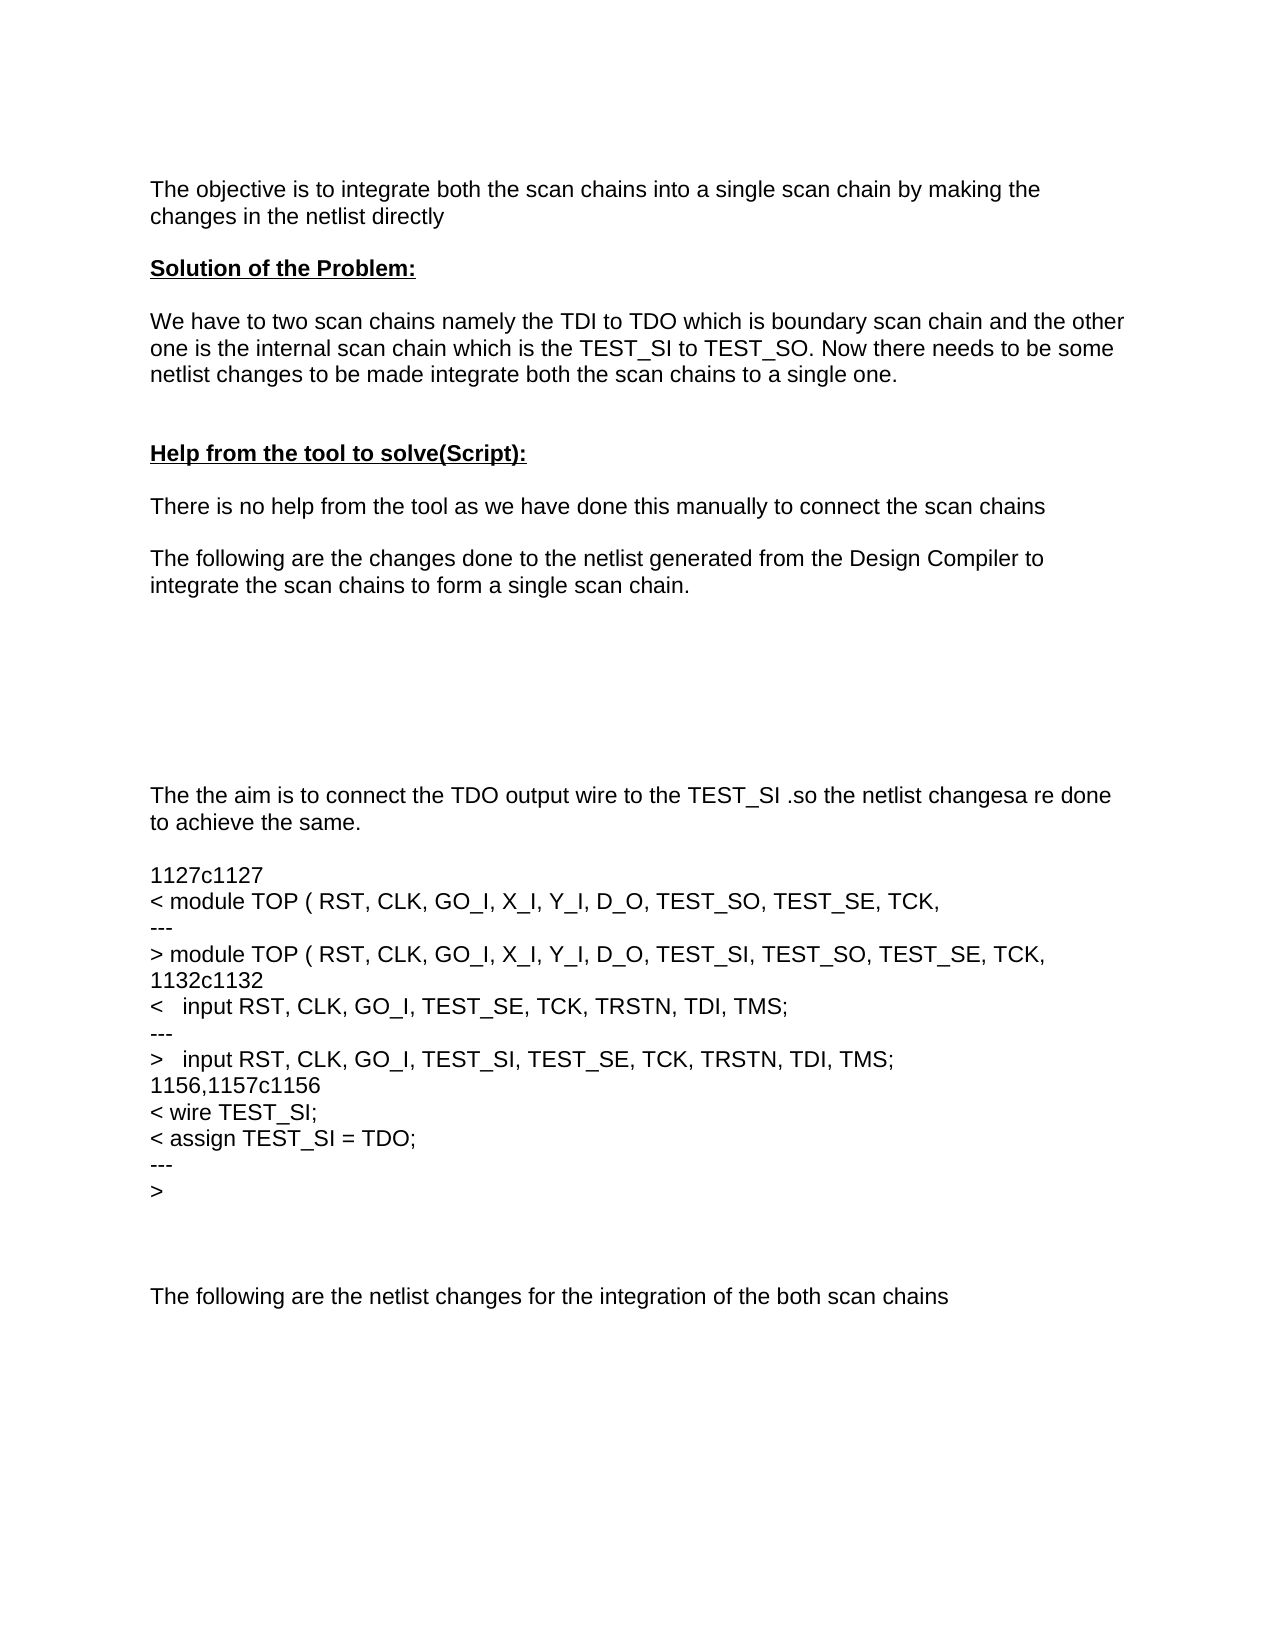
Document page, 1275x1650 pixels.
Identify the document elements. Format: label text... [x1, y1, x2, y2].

text > [150, 1178, 1125, 1204]
text --- [150, 914, 1125, 941]
text < module TOP ( RST, CLK, GO_I, X_I, Y_I, D_O, TEST_SO, TEST_SE, TCK, [150, 888, 1125, 914]
text 1127c1127 [150, 862, 1125, 888]
text Solution of the Problem: [150, 255, 1125, 282]
text 1156,1157c1156 [150, 1072, 1125, 1099]
text Help from the tool to solve(Script): [150, 440, 1125, 466]
text The objective is to integrate both the scan chains into a single scan chain by making the changes in the netlist directly [150, 176, 1125, 229]
text The the aim is to connect the TDO output wire to the TEST_SI .so the netlist changesa re done to achieve the same. [150, 782, 1125, 835]
text > input RST, CLK, GO_I, TEST_SI, TEST_SE, TCK, TRSTN, TDI, TMS; [150, 1046, 1125, 1072]
text --- [150, 1151, 1125, 1178]
text < wire TEST_SI; [150, 1099, 1125, 1125]
text There is no help from the tool as we have done this manually to connect the scan chains [150, 493, 1125, 519]
text < input RST, CLK, GO_I, TEST_SE, TCK, TRSTN, TDI, TMS; [150, 993, 1125, 1020]
text 1132c1132 [150, 967, 1125, 993]
text --- [150, 1020, 1125, 1046]
text The following are the netlist changes for the integration of the both scan chains [150, 1283, 1125, 1309]
text The following are the changes done to the netlist generated from the Design Compiler to integrate the scan chains to form a single scan chain. [150, 545, 1125, 598]
text We have to two scan chains namely the TDI to TDO which is boundary scan chain and the other one is the internal scan chain which is the TEST_SI to TEST_SO. Now there needs to be some netlist changes to be made integrate both the scan chains to a single one. [150, 308, 1125, 387]
text < assign TEST_SI = TDO; [150, 1125, 1125, 1151]
text > module TOP ( RST, CLK, GO_I, X_I, Y_I, D_O, TEST_SI, TEST_SO, TEST_SE, TCK, [150, 941, 1125, 967]
